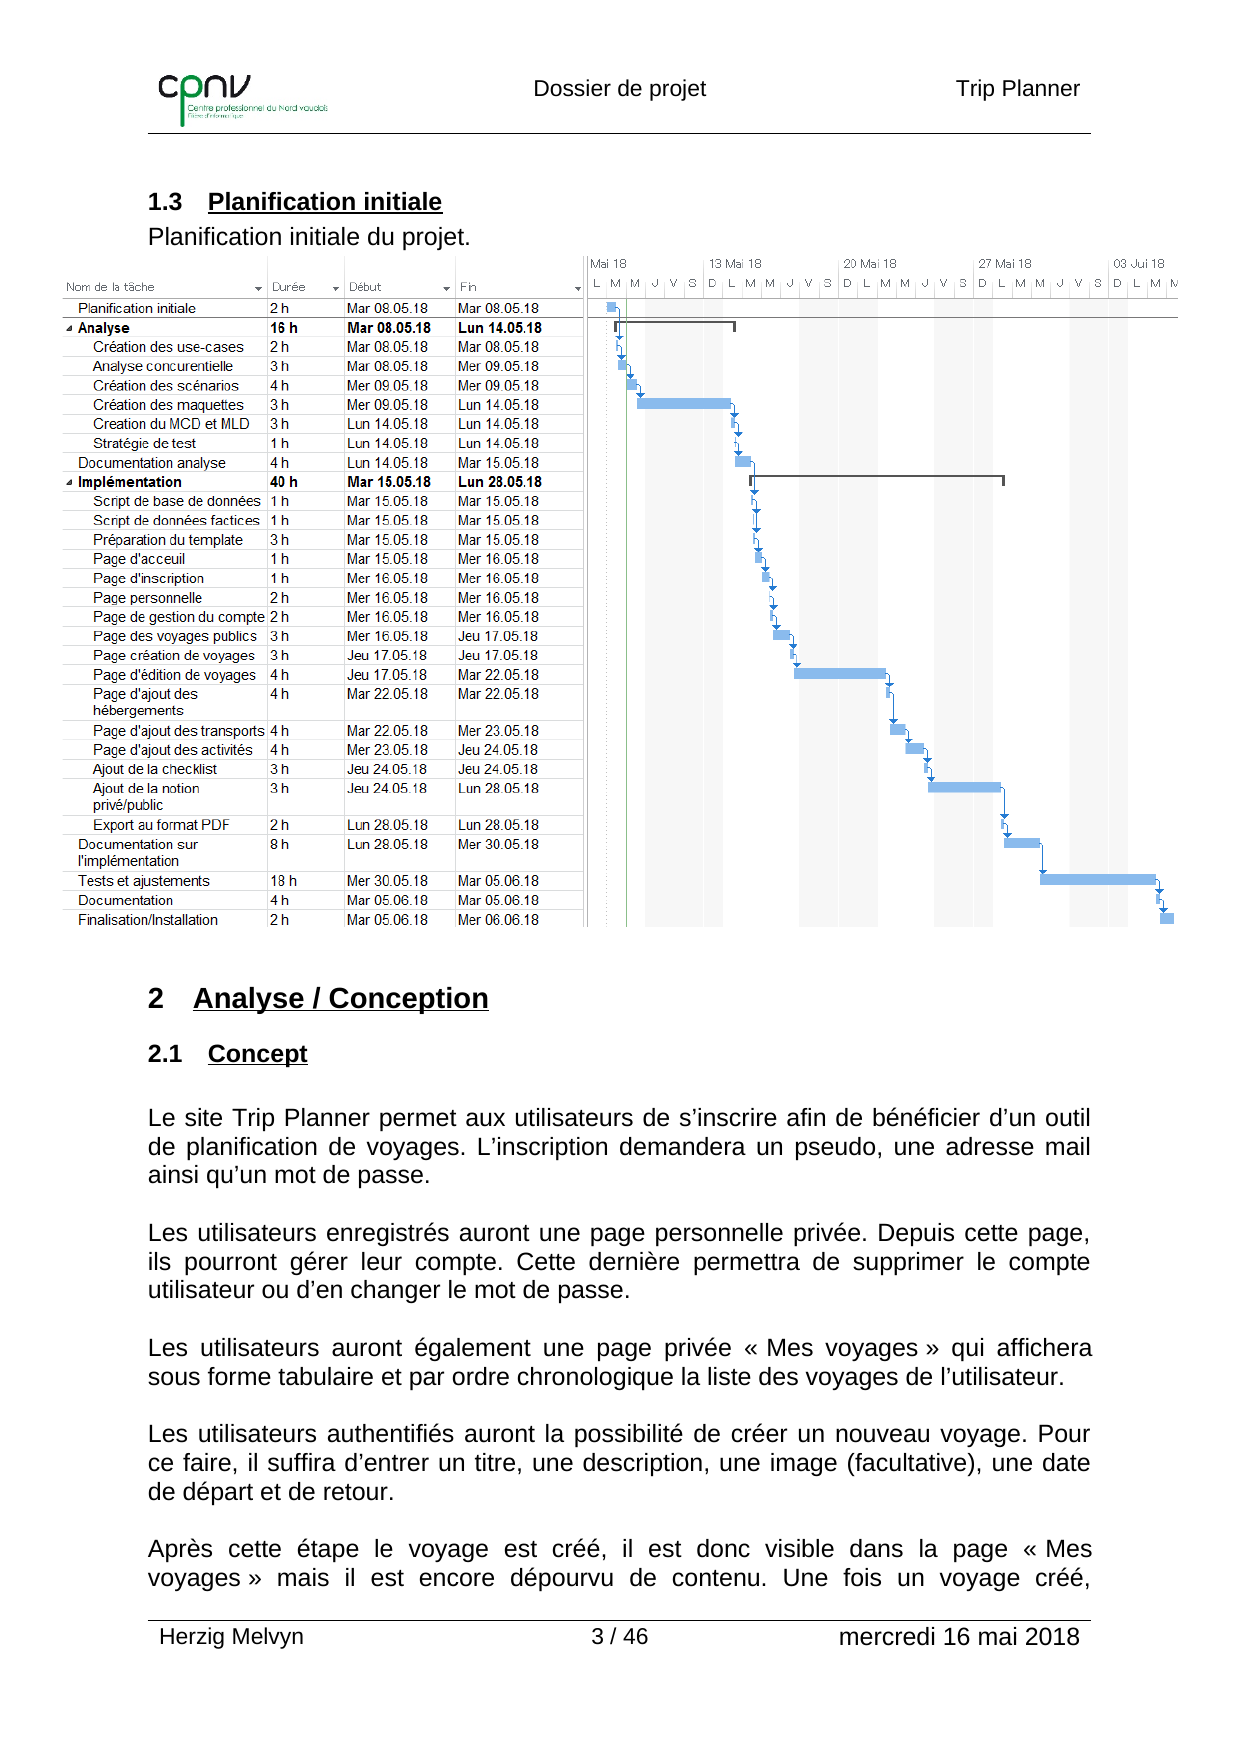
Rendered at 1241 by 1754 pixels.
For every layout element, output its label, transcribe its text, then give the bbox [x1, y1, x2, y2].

picture [62, 256, 1178, 927]
list Les utilisateurs authentifiés auront la possibilité de créer un nouveau voyage. Pour ce faire, il suffira d’entrer un titre, une description, une image (facultative), une date de départ et de retour. [148, 1419, 1092, 1505]
text Planification initiale du projet. [148, 222, 1092, 251]
list Les utilisateurs auront également une page privée « Mes voyages » qui affichera sous forme tabulaire et par ordre chronologique la liste des voyages de l’utilisateur. [148, 1333, 1092, 1390]
subtitle Planification initiale [148, 187, 1092, 216]
subtitle Concept [148, 1039, 1092, 1068]
picture [158, 75, 328, 127]
list Les utilisateurs enregistrés auront une page personnelle privée. Depuis cette page, ils pourront gérer leur compte. Cette dernière permettra de supprimer le compte utilisateur ou d’en changer le mot de passe. [148, 1218, 1092, 1304]
list Le site Trip Planner permet aux utilisateurs de s’inscrire afin de bénéficier d’un outil de planification de voyages. L’inscription demandera un pseudo, une adresse mail ainsi qu’un mot de passe. [148, 1103, 1092, 1189]
subtitle Analyse / Conception [148, 981, 1092, 1014]
